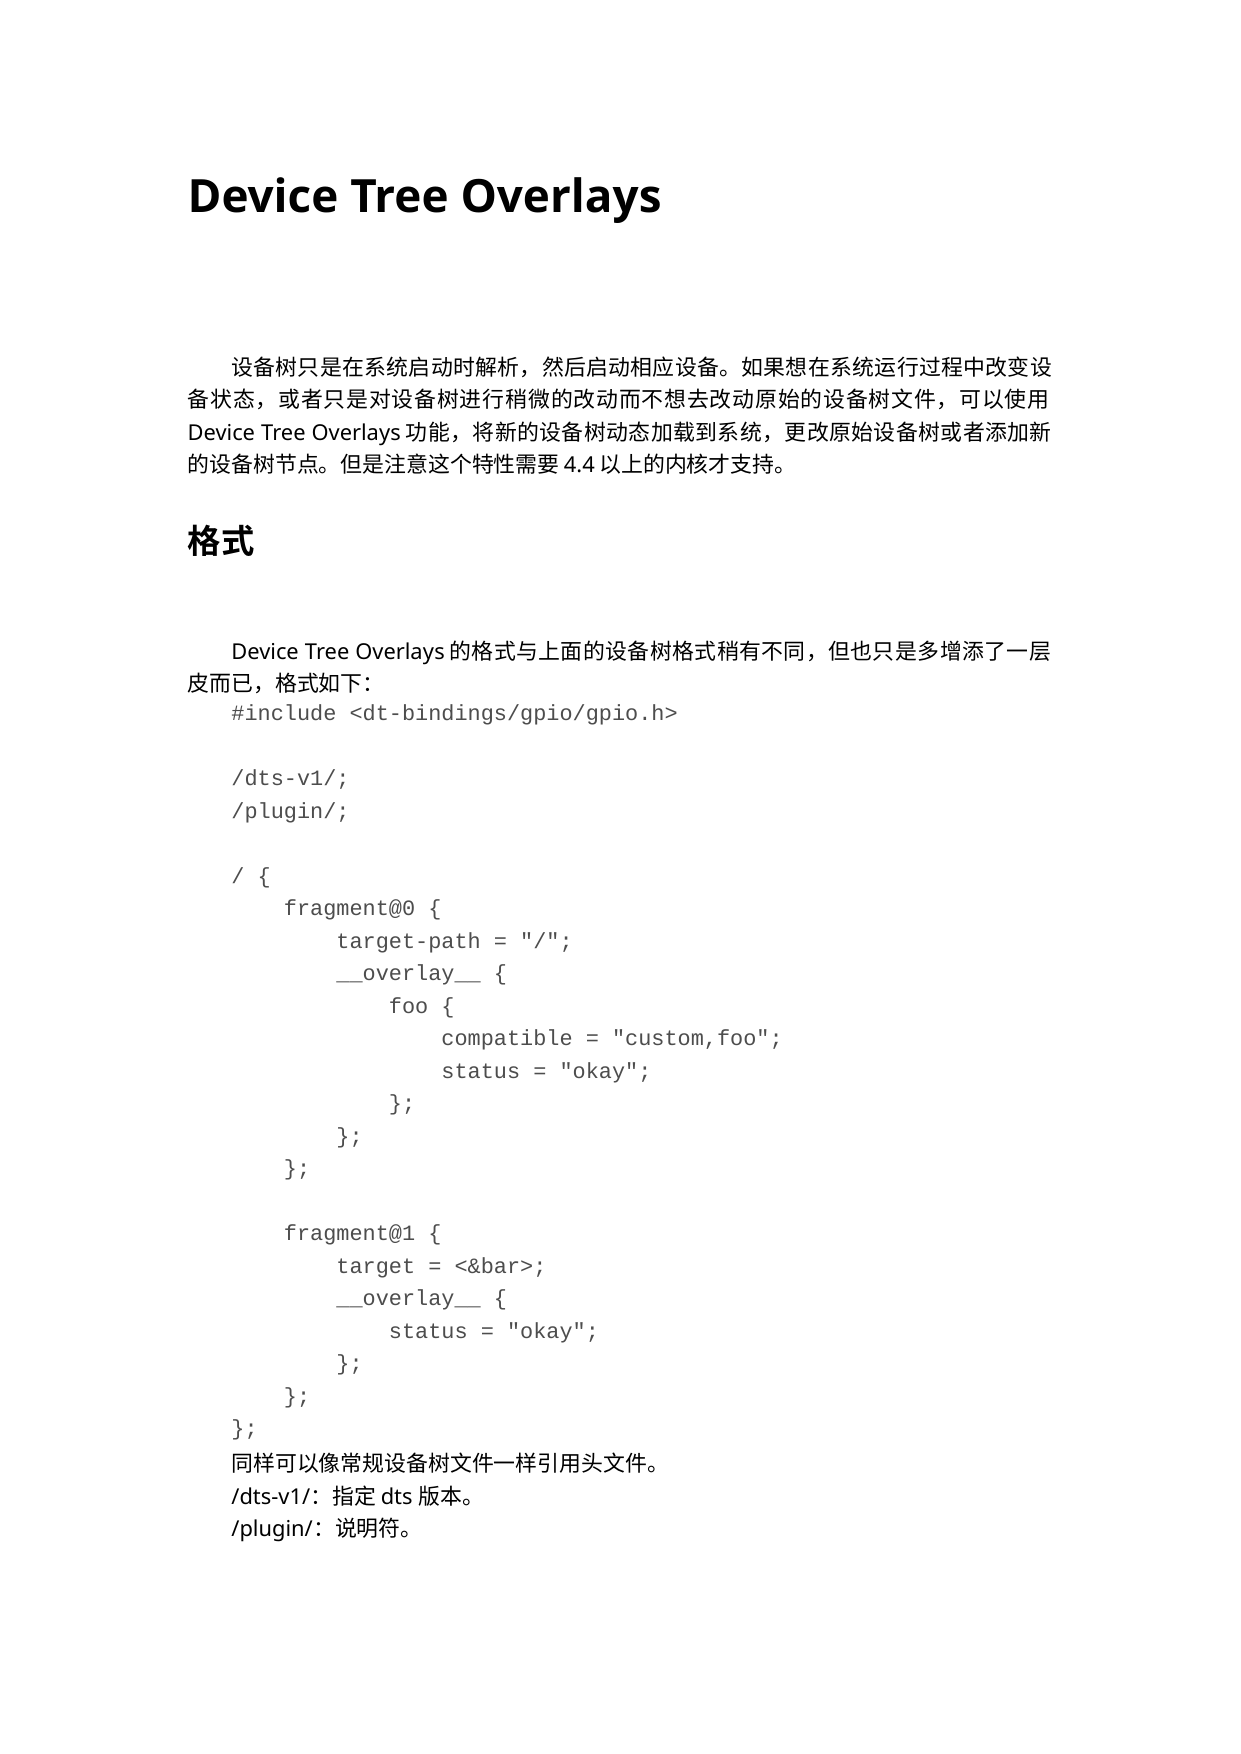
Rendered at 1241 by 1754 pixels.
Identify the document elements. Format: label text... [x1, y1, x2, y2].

text /plugin/：说明符。 [187, 1511, 1053, 1543]
text __overlay__ { [187, 958, 1053, 991]
text __overlay__ { [187, 1283, 1053, 1316]
subtitle 格式 [187, 506, 1053, 571]
text }; [187, 1413, 1053, 1446]
text /plugin/; [187, 796, 1053, 828]
text / { [187, 861, 1053, 893]
text target = <&bar>; [187, 1251, 1053, 1283]
text }; [187, 1121, 1053, 1153]
text Device Tree Overlays的格式与上面的设备树格式稍有不同，但也只是多增添了一层皮而已，格式如下： [187, 633, 1053, 698]
text 设备树只是在系统启动时解析，然后启动相应设备。如果想在系统运行过程中改变设备状态，或者只是对设备树进行稍微的改动而不想去改动原始的设备树文件，可以使用Device Tree Overlays功能，将新的设备树动态加载到系统，更改原始设备树或者添加新的设备树节点。但是注意这个特性需要4.4以上的内核才支持。 [187, 349, 1053, 479]
subtitle Device Tree Overlays [187, 162, 1053, 227]
text compatible = "custom,foo"; [187, 1023, 1053, 1056]
text status = "okay"; [187, 1316, 1053, 1348]
text /dts-v1/：指定 dts 版本。 [187, 1478, 1053, 1511]
text }; [187, 1088, 1053, 1121]
text /dts-v1/; [187, 763, 1053, 796]
text }; [187, 1348, 1053, 1381]
text fragment@0 { [187, 893, 1053, 926]
text status = "okay"; [187, 1056, 1053, 1088]
text target-path = "/"; [187, 926, 1053, 958]
text }; [187, 1381, 1053, 1413]
text }; [187, 1153, 1053, 1186]
text #include <dt-bindings/gpio/gpio.h> [187, 698, 1053, 731]
text 同样可以像常规设备树文件一样引用头文件。 [187, 1446, 1053, 1478]
text foo { [187, 991, 1053, 1023]
text fragment@1 { [187, 1218, 1053, 1251]
